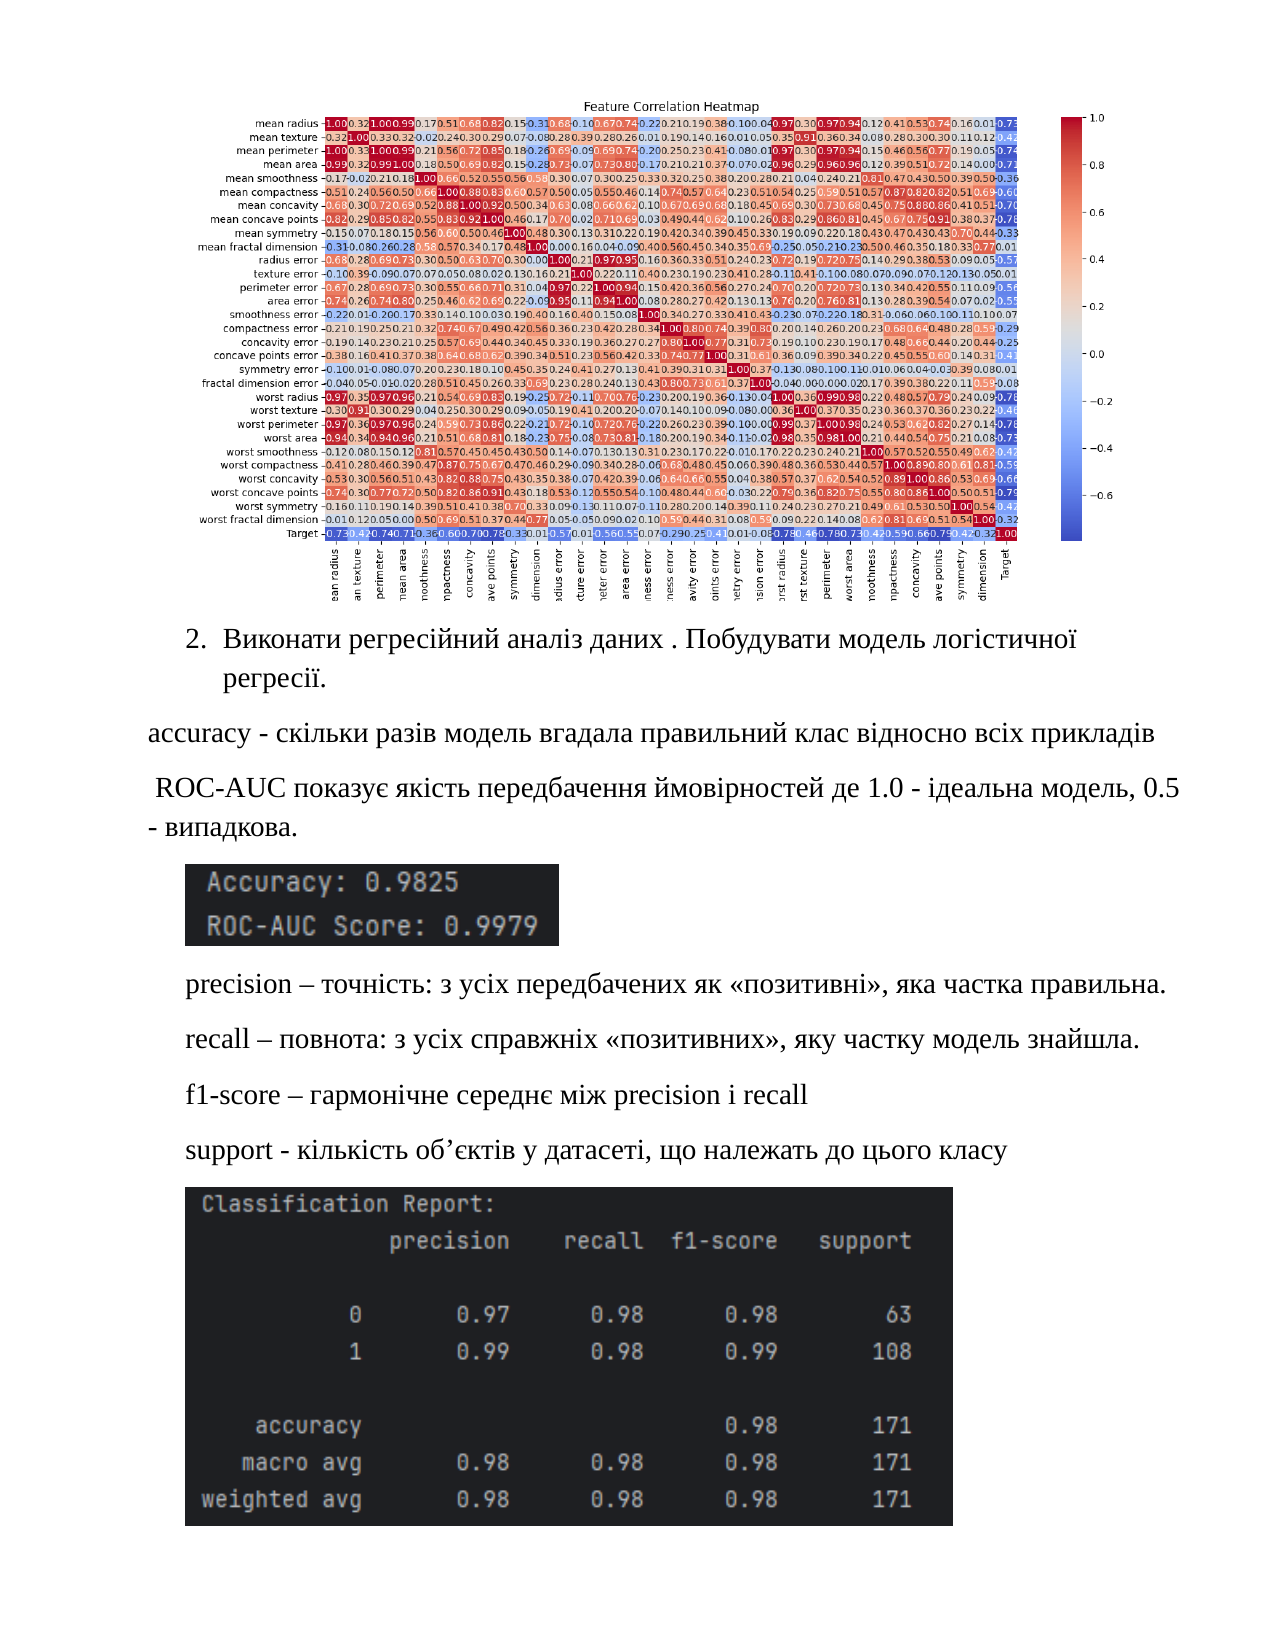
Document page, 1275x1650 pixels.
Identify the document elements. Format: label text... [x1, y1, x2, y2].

picture [185, 88, 1131, 601]
text support - кількість об’єктів у датасеті, що належать до цього класу [185, 1132, 1186, 1166]
text accuracy - скільки разів модель вгадала правильний клас відносно всіх прикладів [148, 715, 1186, 749]
picture [185, 864, 559, 946]
text recall – повнота: з усіх справжніх «позитивних», яку частку модель знайшла. [185, 1022, 1186, 1055]
text ROC-AUC показує якість передбачення ймовірностей де 1.0 - ідеальна модель, 0.5 - випадкова. [148, 771, 1186, 843]
text precision – точність: з усіх передбачених як «позитивні», яка частка правильна. [185, 966, 1186, 1000]
text f1-score – гармонічне середнє між precision і recall [185, 1077, 1186, 1110]
list Виконати регресійний аналіз даних . Побудувати модель логістичної регресії. [185, 622, 1186, 694]
picture [185, 1187, 953, 1526]
